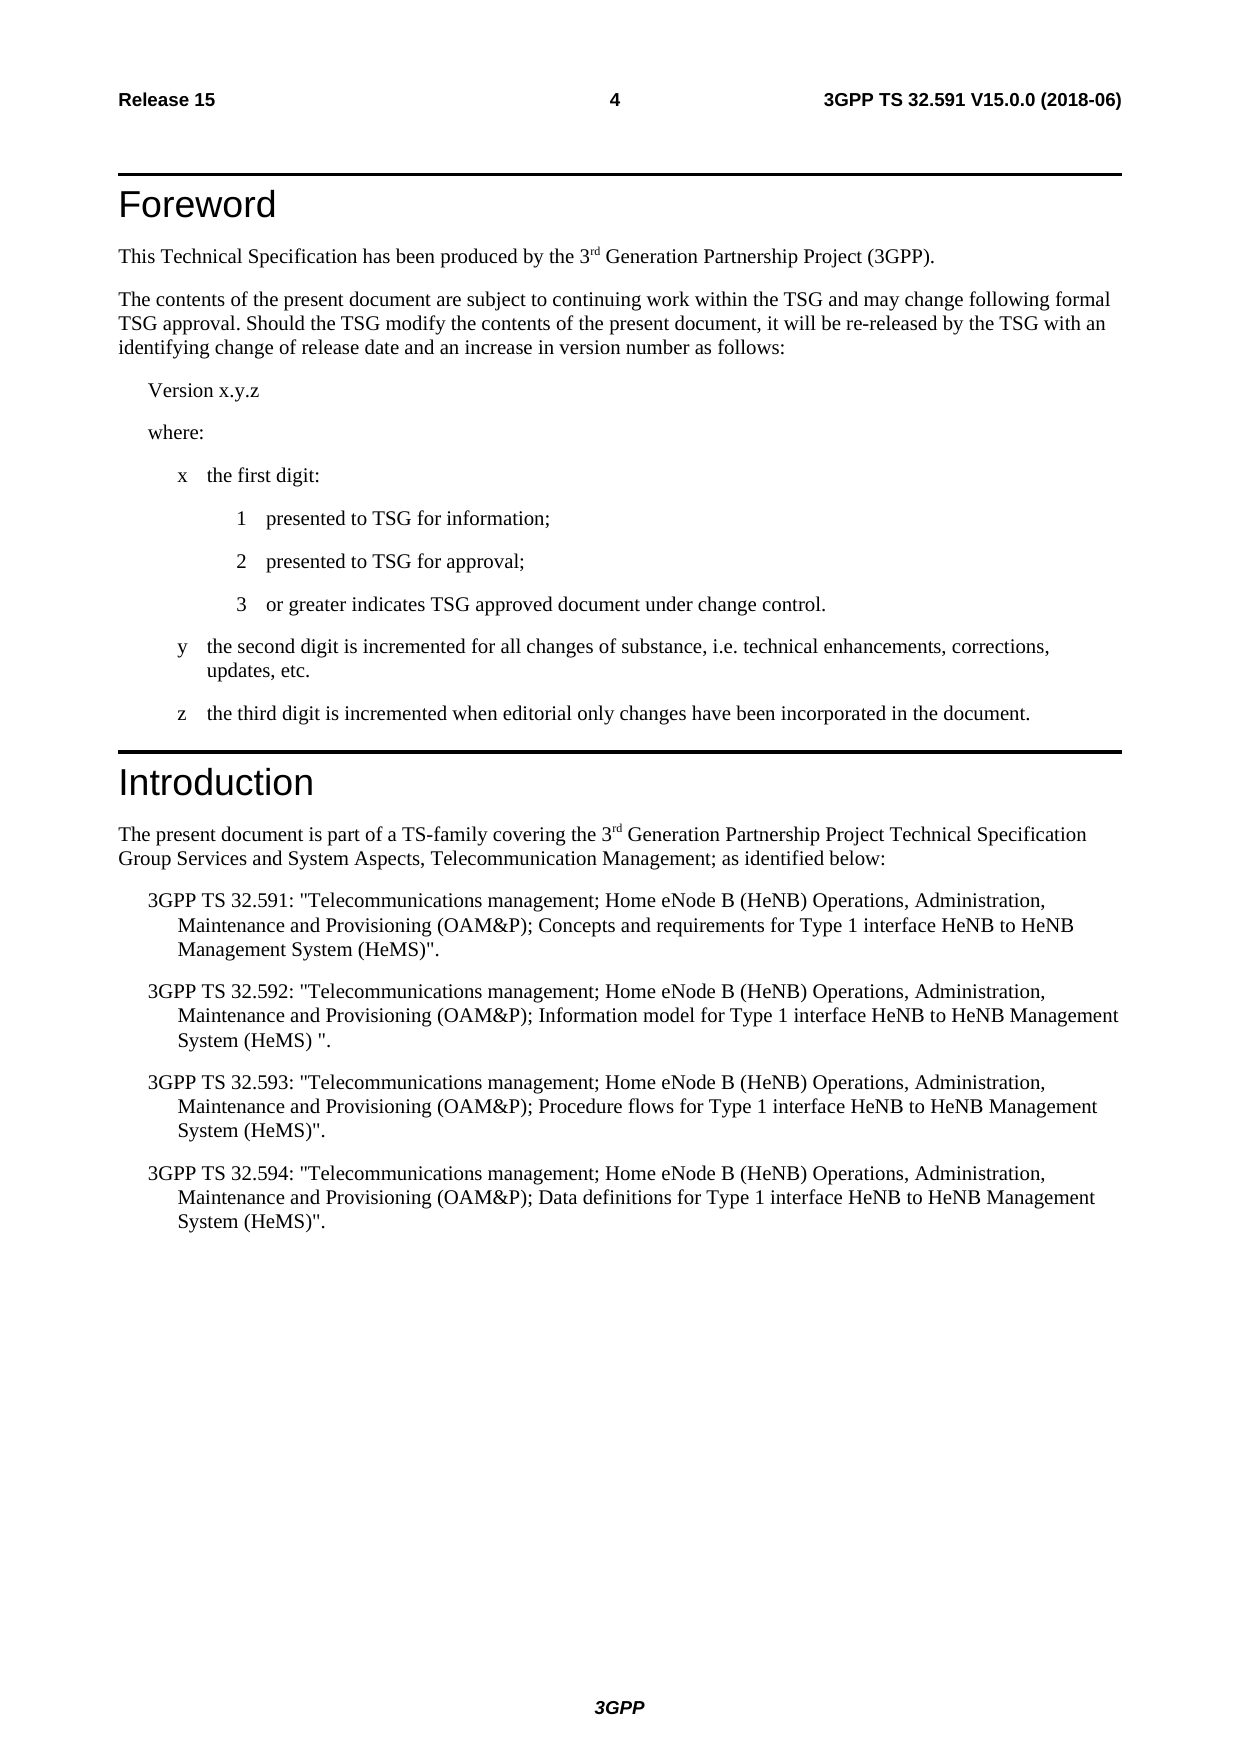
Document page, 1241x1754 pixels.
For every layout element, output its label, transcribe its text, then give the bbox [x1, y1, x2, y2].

text The present document is part of a TS-family covering the 3rd Generation Partnership Project Technical Specification Group Services and System Aspects, Telecommunication Management; as identified below: [118, 822, 1122, 870]
subtitle Introduction [118, 754, 1122, 803]
subtitle Foreword [118, 176, 1122, 225]
text Version x.y.z [148, 377, 1122, 402]
text 2 presented to TSG for approval; [236, 549, 1122, 573]
text where: [148, 420, 1122, 444]
text The contents of the present document are subject to continuing work within the TSG and may change following formal TSG approval. Should the TSG modify the contents of the present document, it will be re-released by the TSG with an identifying change of release date and an increase in version number as follows: [118, 287, 1122, 359]
text z the third digit is incremented when editorial only changes have been incorporated in the document. [177, 701, 1122, 725]
text 3GPP TS 32.591: "Telecommunications management; Home eNode B (HeNB) Operations, Administration, Maintenance and Provisioning (OAM&P); Concepts and requirements for Type 1 interface HeNB to HeNB Management System (HeMS)". [148, 888, 1122, 961]
text y the second digit is incremented for all changes of substance, i.e. technical enhancements, corrections, updates, etc. [177, 634, 1122, 682]
text 3GPP TS 32.593: "Telecommunications management; Home eNode B (HeNB) Operations, Administration, Maintenance and Provisioning (OAM&P); Procedure flows for Type 1 interface HeNB to HeNB Management System (HeMS)". [148, 1070, 1122, 1142]
text 1 presented to TSG for information; [236, 506, 1122, 530]
text 3GPP TS 32.594: "Telecommunications management; Home eNode B (HeNB) Operations, Administration, Maintenance and Provisioning (OAM&P); Data definitions for Type 1 interface HeNB to HeNB Management System (HeMS)". [148, 1161, 1122, 1233]
text x the first digit: [177, 463, 1122, 487]
text 3GPP TS 32.592: "Telecommunications management; Home eNode B (HeNB) Operations, Administration, Maintenance and Provisioning (OAM&P); Information model for Type 1 interface HeNB to HeNB Management System (HeMS) ". [148, 979, 1122, 1052]
text 3 or greater indicates TSG approved document under change control. [236, 592, 1122, 616]
text This Technical Specification has been produced by the 3rd Generation Partnership Project (3GPP). [118, 244, 1122, 268]
